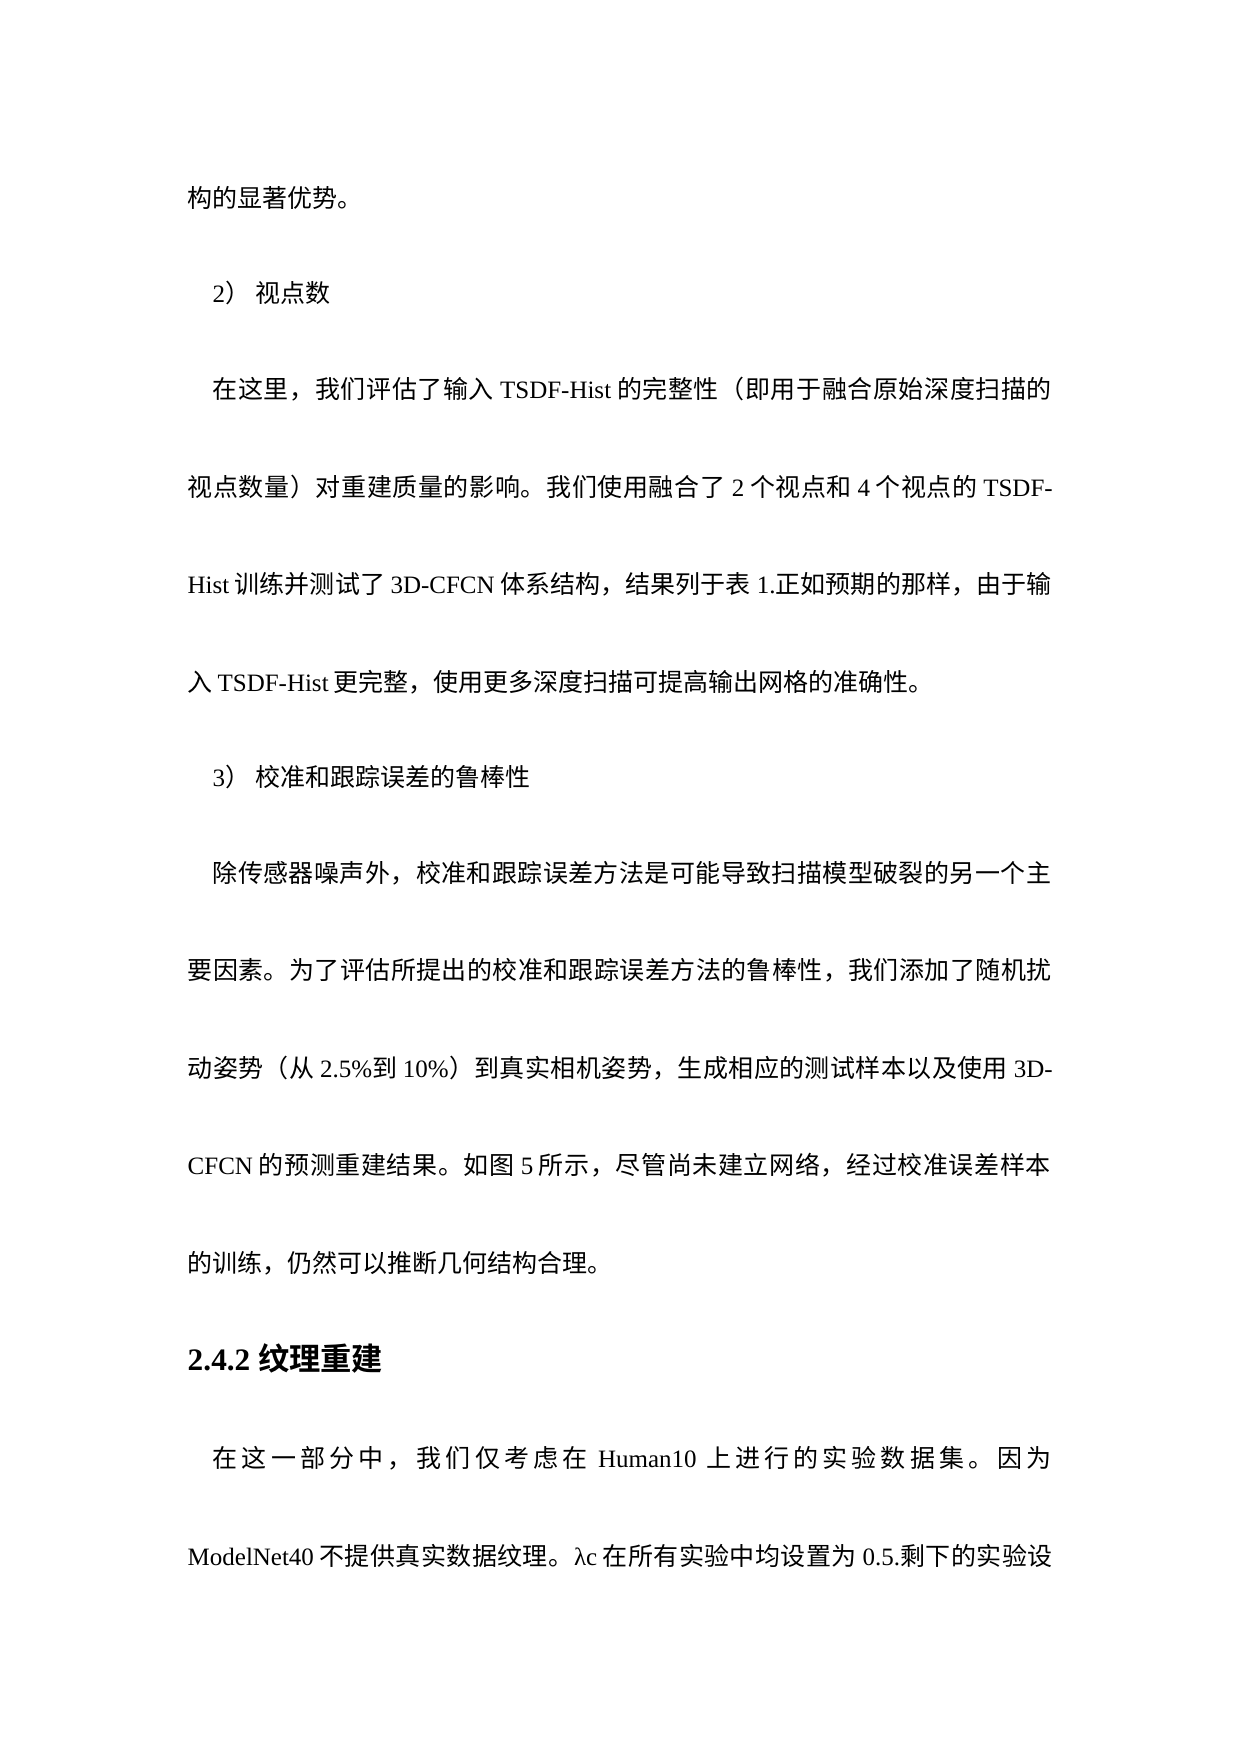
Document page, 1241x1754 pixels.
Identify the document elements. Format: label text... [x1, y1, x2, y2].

text 2） 视点数 [187, 259, 1053, 324]
text 3） 校准和跟踪误差的鲁棒性 [187, 743, 1053, 808]
text 2.4.2 纹理重建 [187, 1324, 1053, 1389]
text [187, 164, 1053, 229]
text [187, 1424, 1053, 1587]
text 在这里，我们评估了输入TSDF-Hist的完整性（即用于融合原始深度扫描的视点数量）对重建质量的影响。我们使用融合了2个视点和4个视点的TSDF-Hist训练并测试了3D-CFCN体系结构，结果列于表1.正如预期的那样，由于输入TSDF-Hist更完整，使用更多深度扫描可提高输出网格的准确性。 [187, 355, 1053, 713]
text 除传感器噪声外，校准和跟踪误差方法是可能导致扫描模型破裂的另一个主要因素。为了评估所提出的校准和跟踪误差方法的鲁棒性，我们添加了随机扰动姿势（从2.5%到10%）到真实相机姿势，生成相应的测试样本以及使用3D-CFCN的预测重建结果。如图5所示，尽管尚未建立网络，经过校准误差样本的训练，仍然可以推断几何结构合理。 [187, 839, 1053, 1294]
